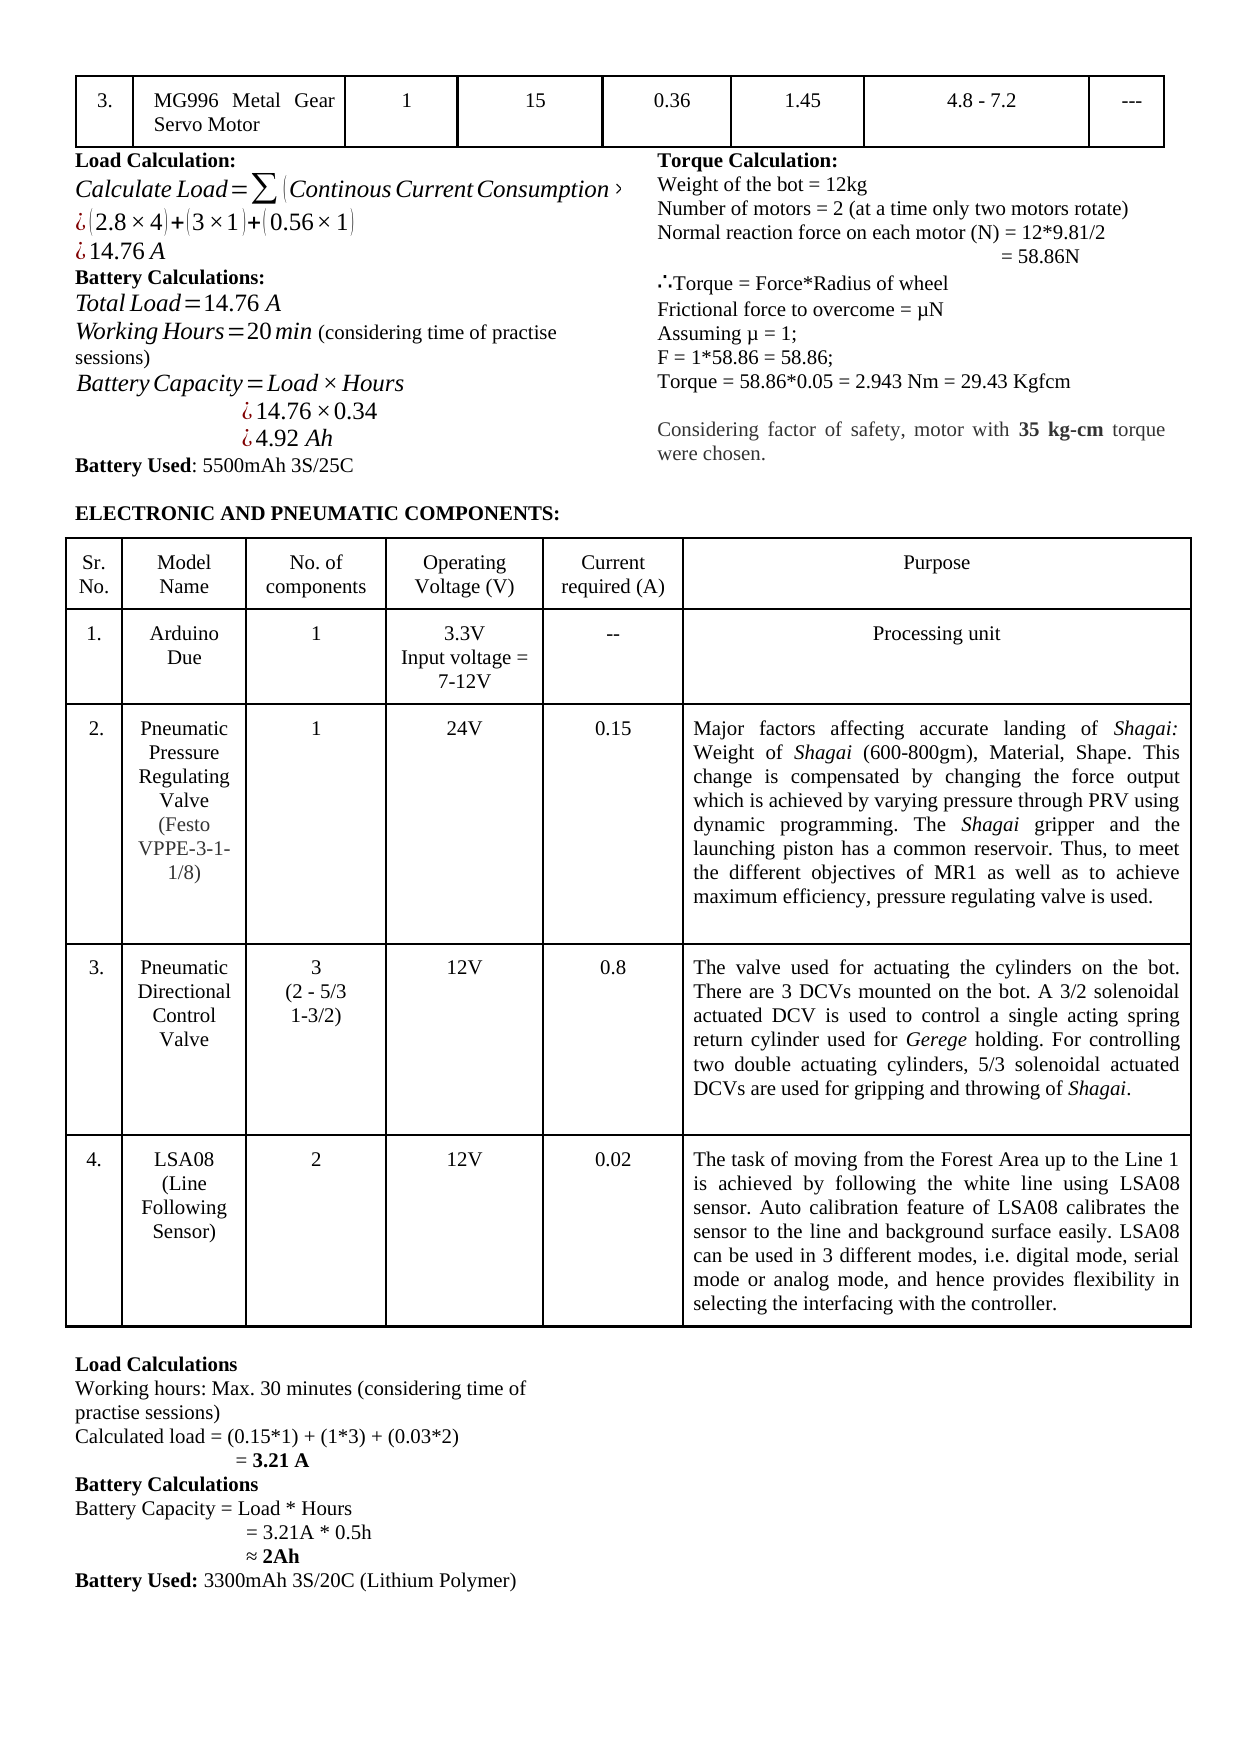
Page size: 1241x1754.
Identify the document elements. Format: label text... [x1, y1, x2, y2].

text Load Calculations [75, 1352, 586, 1376]
text Torque = Force*Radius of wheel [657, 268, 1165, 296]
text Battery Used: 3300mAh 3S/20C (Lithium Polymer) [75, 1568, 586, 1592]
table_cell --- [1090, 77, 1163, 146]
text Number of motors = 2 (at a time only two motors rotate) [657, 196, 1165, 220]
table_cell 15 [459, 77, 601, 146]
table_cell 1.45 [732, 77, 863, 146]
table_cell 0.02 [544, 1136, 682, 1325]
table_cell Major factors affecting accurate landing of Shagai: Weight of Shagai (600-800gm), Material, Shape. This change is compensated by changing the force output which is achieved by varying pressure through PRV using dynamic programming. The Shagai gripper and the launching piston has a common reservoir. Thus, to meet the different objectives of MR1 as well as to achieve maximum efficiency, pressure regulating valve is used. [684, 705, 1190, 943]
table_cell 4. [67, 1136, 121, 1325]
table_cell 1. [67, 610, 121, 703]
table_cell 2. [67, 705, 121, 943]
text Considering factor of safety, motor with 35 kg-cm torque were chosen. [657, 417, 1165, 465]
table_cell MG996 Metal Gear Servo Motor [134, 77, 344, 146]
text (considering time of practise sessions) [75, 317, 583, 369]
text Frictional force to overcome = µN [657, 296, 1165, 321]
text Battery Used: 5500mAh 3S/25C [75, 452, 583, 477]
table_cell Processing unit [684, 610, 1190, 703]
table_header Sr. No. [67, 539, 121, 608]
table_cell 3. [67, 945, 121, 1134]
text ELECTRONIC AND PNEUMATIC COMPONENTS: [75, 501, 583, 525]
table_cell The valve used for actuating the cylinders on the bot. There are 3 DCVs mounted on the bot. A 3/2 solenoidal actuated DCV is used to control a single acting spring return cylinder used for Gerege holding. For controlling two double actuating cylinders, 5/3 solenoidal actuated DCVs are used for gripping and throwing of Shagai. [684, 945, 1190, 1134]
text Battery Calculations: [75, 265, 583, 317]
table_cell Pneumatic Pressure Regulating Valve (Festo VPPE-3-1-1/8) [123, 705, 245, 943]
text Normal reaction force on each motor (N) = 12*9.81/2 [657, 220, 1165, 244]
table_cell Arduino Due [123, 610, 245, 703]
table_cell 1 [346, 77, 456, 146]
text = 58.86N [657, 244, 1165, 268]
text Weight of the bot = 12kg [657, 172, 1165, 196]
text Torque = 58.86*0.05 = 2.943 Nm = 29.43 Kgfcm [657, 369, 1165, 393]
text ≈ 2Ah [75, 1544, 586, 1568]
table_cell Pneumatic Directional Control Valve [123, 945, 245, 1134]
text Load Calculation: [75, 148, 583, 172]
table_cell 3 (2 - 5/3 1-3/2) [247, 945, 385, 1134]
text Battery Calculations [75, 1472, 586, 1496]
table_cell 4.8 - 7.2 [865, 77, 1088, 146]
text Assuming µ = 1; [657, 321, 1165, 344]
table_header Purpose [684, 539, 1190, 608]
text Torque Calculation: [657, 148, 1165, 172]
text Working hours: Max. 30 minutes (considering time of practise sessions) [75, 1376, 586, 1424]
table_cell 0.8 [544, 945, 682, 1134]
text Battery Capacity = Load * Hours [75, 1496, 586, 1520]
text = 3.21 A [75, 1448, 586, 1472]
text Calculated load = (0.15*1) + (1*3) + (0.03*2) [75, 1424, 586, 1448]
table_cell 1 [247, 705, 385, 943]
text F = 1*58.86 = 58.86; [657, 344, 1165, 369]
table_cell 3. [77, 77, 132, 146]
table_cell 1 [247, 610, 385, 703]
table_cell 3.3V Input voltage = 7-12V [387, 610, 542, 703]
table_header Model Name [123, 539, 245, 608]
table_cell 12V [387, 945, 542, 1134]
text = 3.21A * 0.5h [75, 1520, 586, 1544]
table_cell The task of moving from the Forest Area up to the Line 1 is achieved by following the white line using LSA08 sensor. Auto calibration feature of LSA08 calibrates the sensor to the line and background surface easily. LSA08 can be used in 3 different modes, i.e. digital mode, serial mode or analog mode, and hence provides flexibility in selecting the interfacing with the controller. [684, 1136, 1190, 1325]
table_cell LSA08 (Line Following Sensor) [123, 1136, 245, 1325]
table_header Current required (A) [544, 539, 682, 608]
table_cell -- [544, 610, 682, 703]
table_cell 0.36 [604, 77, 730, 146]
table_cell 0.15 [544, 705, 682, 943]
table_header No. of components [247, 539, 385, 608]
table_header Operating Voltage (V) [387, 539, 542, 608]
table_cell 2 [247, 1136, 385, 1325]
table_cell 24V [387, 705, 542, 943]
table_cell 12V [387, 1136, 542, 1325]
